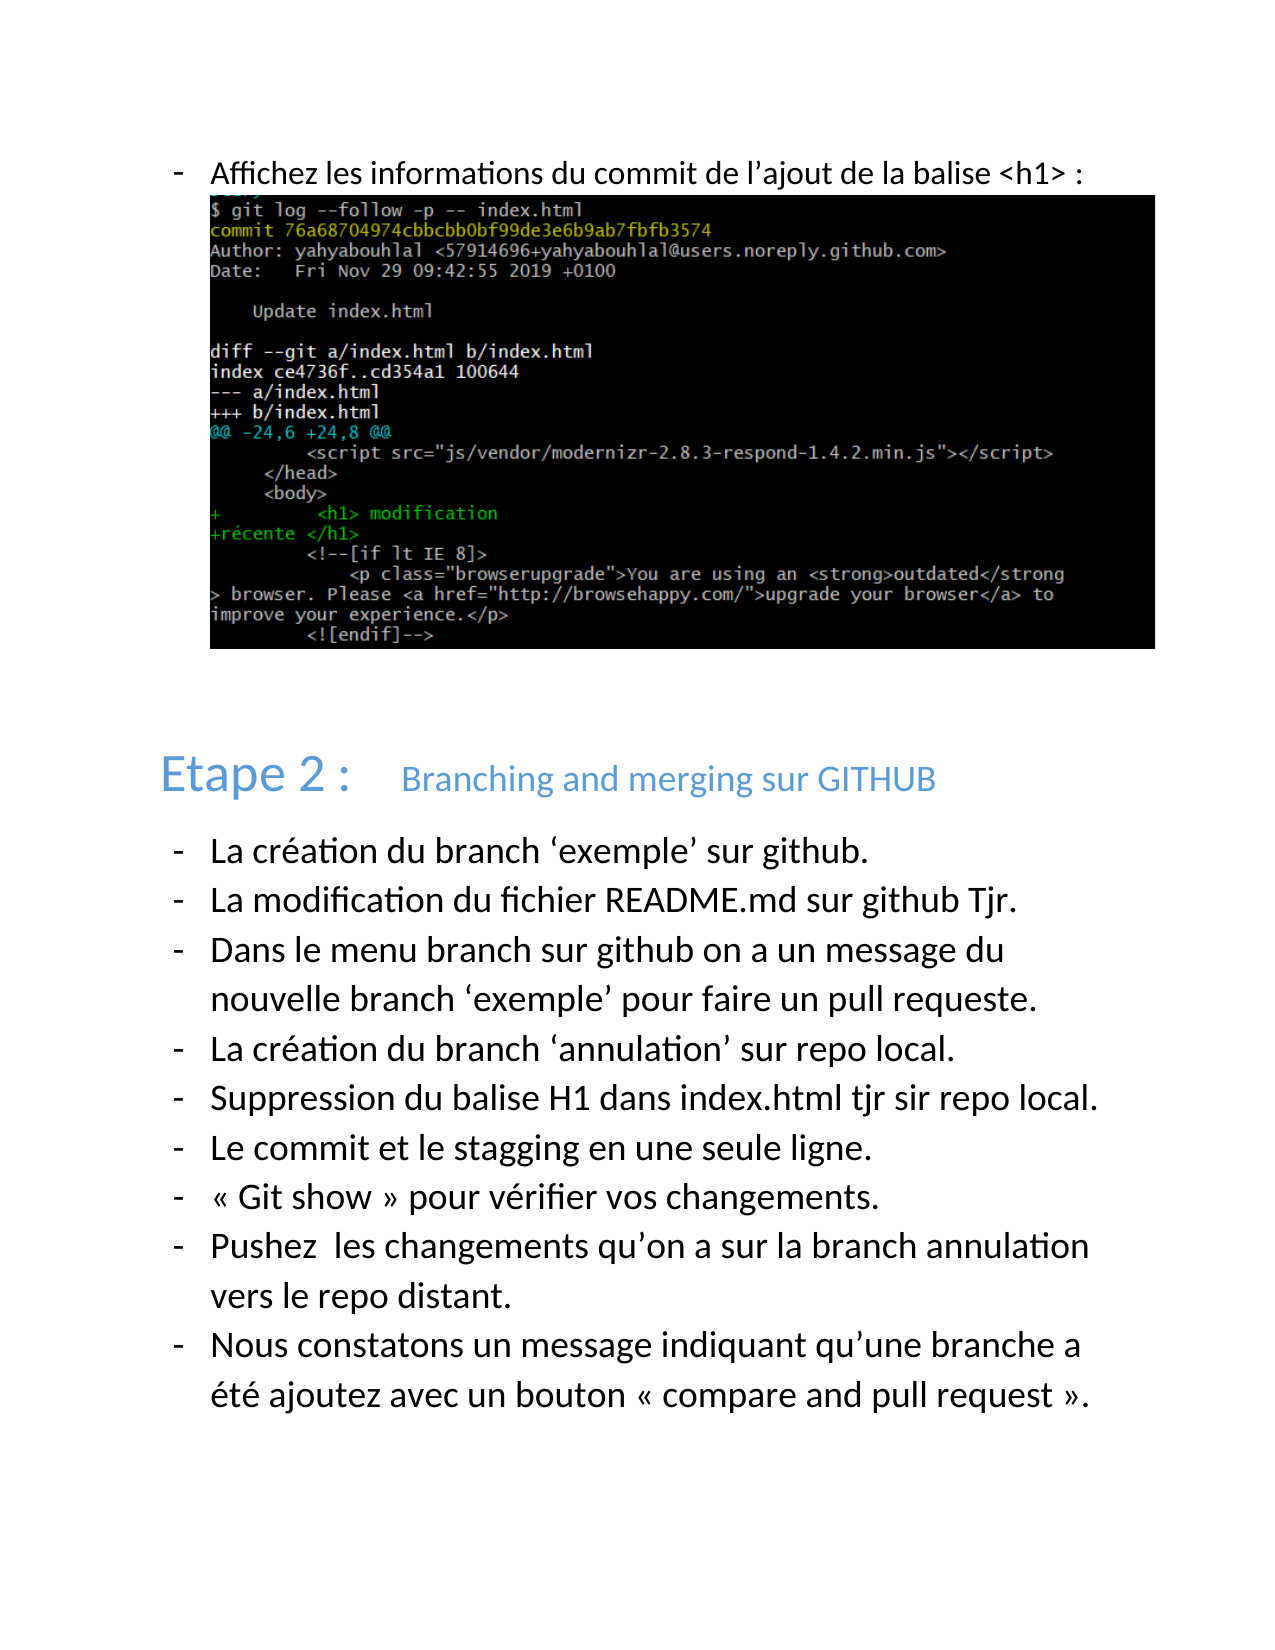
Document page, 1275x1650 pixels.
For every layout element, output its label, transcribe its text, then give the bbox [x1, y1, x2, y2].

list Nous constatons un message indiquant qu’une branche a été ajoutez avec un bouton « compare and pull request ». [173, 1321, 1127, 1417]
list La création du branch ‘exemple’ sur github. [173, 827, 1127, 872]
text Etape 2 : Branching and merging sur GITHUB [148, 739, 1127, 805]
list « Git show » pour vérifier vos changements. [173, 1173, 1127, 1219]
list La modification du fichier README.md sur github Tjr. [173, 876, 1127, 922]
list Dans le menu branch sur github on a un message du nouvelle branch ‘exemple’ pour faire un pull requeste. [173, 926, 1127, 1021]
list Pushez les changements qu’on a sur la branch annulation vers le repo distant. [173, 1222, 1127, 1318]
list Le commit et le stagging en une seule ligne. [173, 1123, 1127, 1169]
list La création du branch ‘annulation’ sur repo local. [173, 1024, 1127, 1070]
list Suppression du balise H1 dans index.html tjr sir repo local. [173, 1074, 1127, 1120]
picture [210, 195, 1155, 649]
